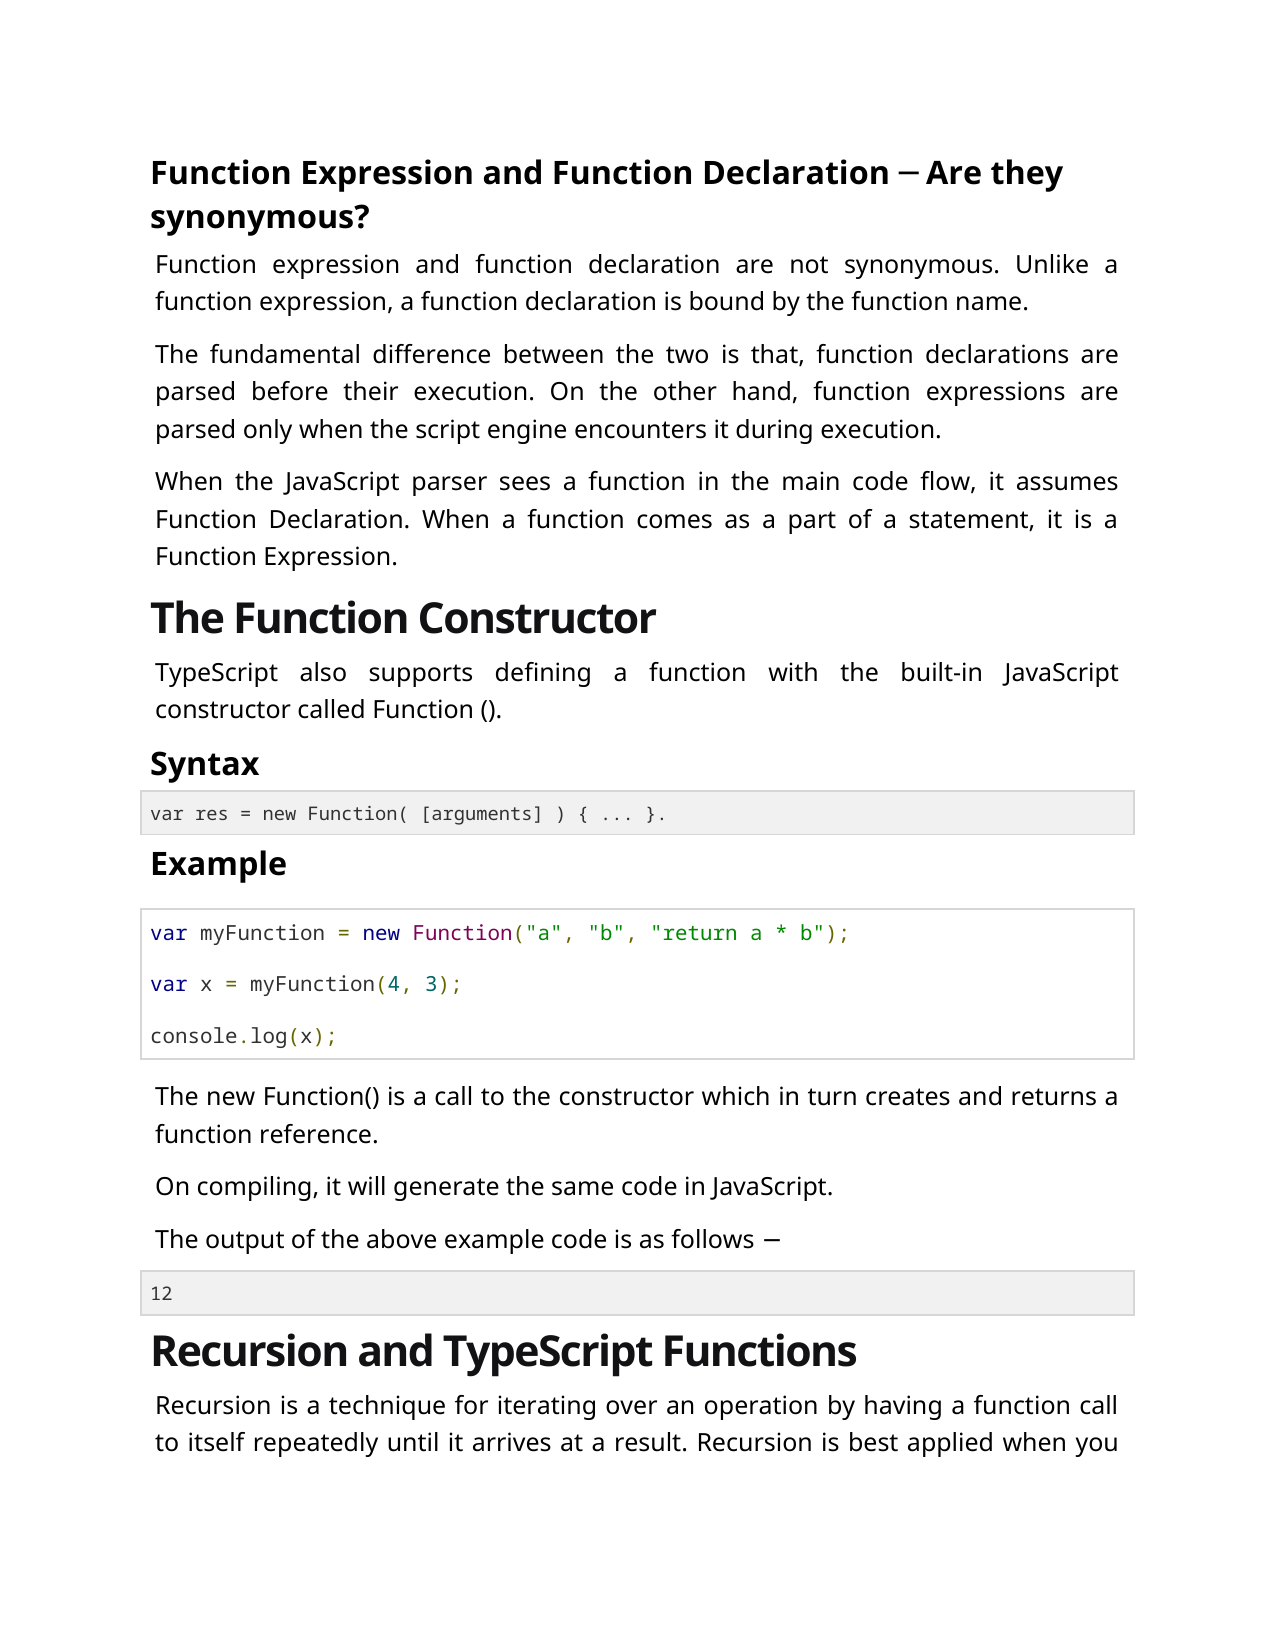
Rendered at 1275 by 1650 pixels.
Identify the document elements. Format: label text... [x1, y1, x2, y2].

text var x = myFunction(4, 3); [142, 960, 1133, 998]
text On compiling, it will generate the same code in JavaScript. [155, 1165, 1120, 1203]
text var myFunction = new Function("a", "b", "return a * b"); [142, 910, 1133, 946]
text 12 [142, 1272, 1133, 1314]
subtitle Recursion and TypeScript Functions [150, 1321, 1120, 1379]
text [155, 1384, 1120, 1459]
text var res = new Function( [arguments] ) { ... }. [142, 792, 1133, 834]
subtitle Syntax [150, 741, 1120, 785]
subtitle Example [150, 840, 1120, 884]
text Function expression and function declaration are not synonymous. Unlike a function expression, a function declaration is bound by the function name. [155, 243, 1120, 318]
text console.log(x); [142, 1012, 1133, 1058]
subtitle Function Expression and Function Declaration ─ Are they synonymous? [150, 150, 1120, 238]
text TypeScript also supports defining a function with the built-in JavaScript constructor called Function (). [155, 651, 1120, 726]
text The new Function() is a call to the constructor which in turn creates and returns a function reference. [155, 1075, 1120, 1150]
text When the JavaScript parser sees a function in the main code flow, it assumes Function Declaration. When a function comes as a part of a statement, it is a Function Expression. [155, 460, 1120, 573]
text The output of the above example code is as follows − [155, 1218, 1120, 1255]
subtitle The Function Constructor [150, 588, 1120, 646]
text The fundamental difference between the two is that, function declarations are parsed before their execution. On the other hand, function expressions are parsed only when the script engine encounters it during execution. [155, 333, 1120, 445]
